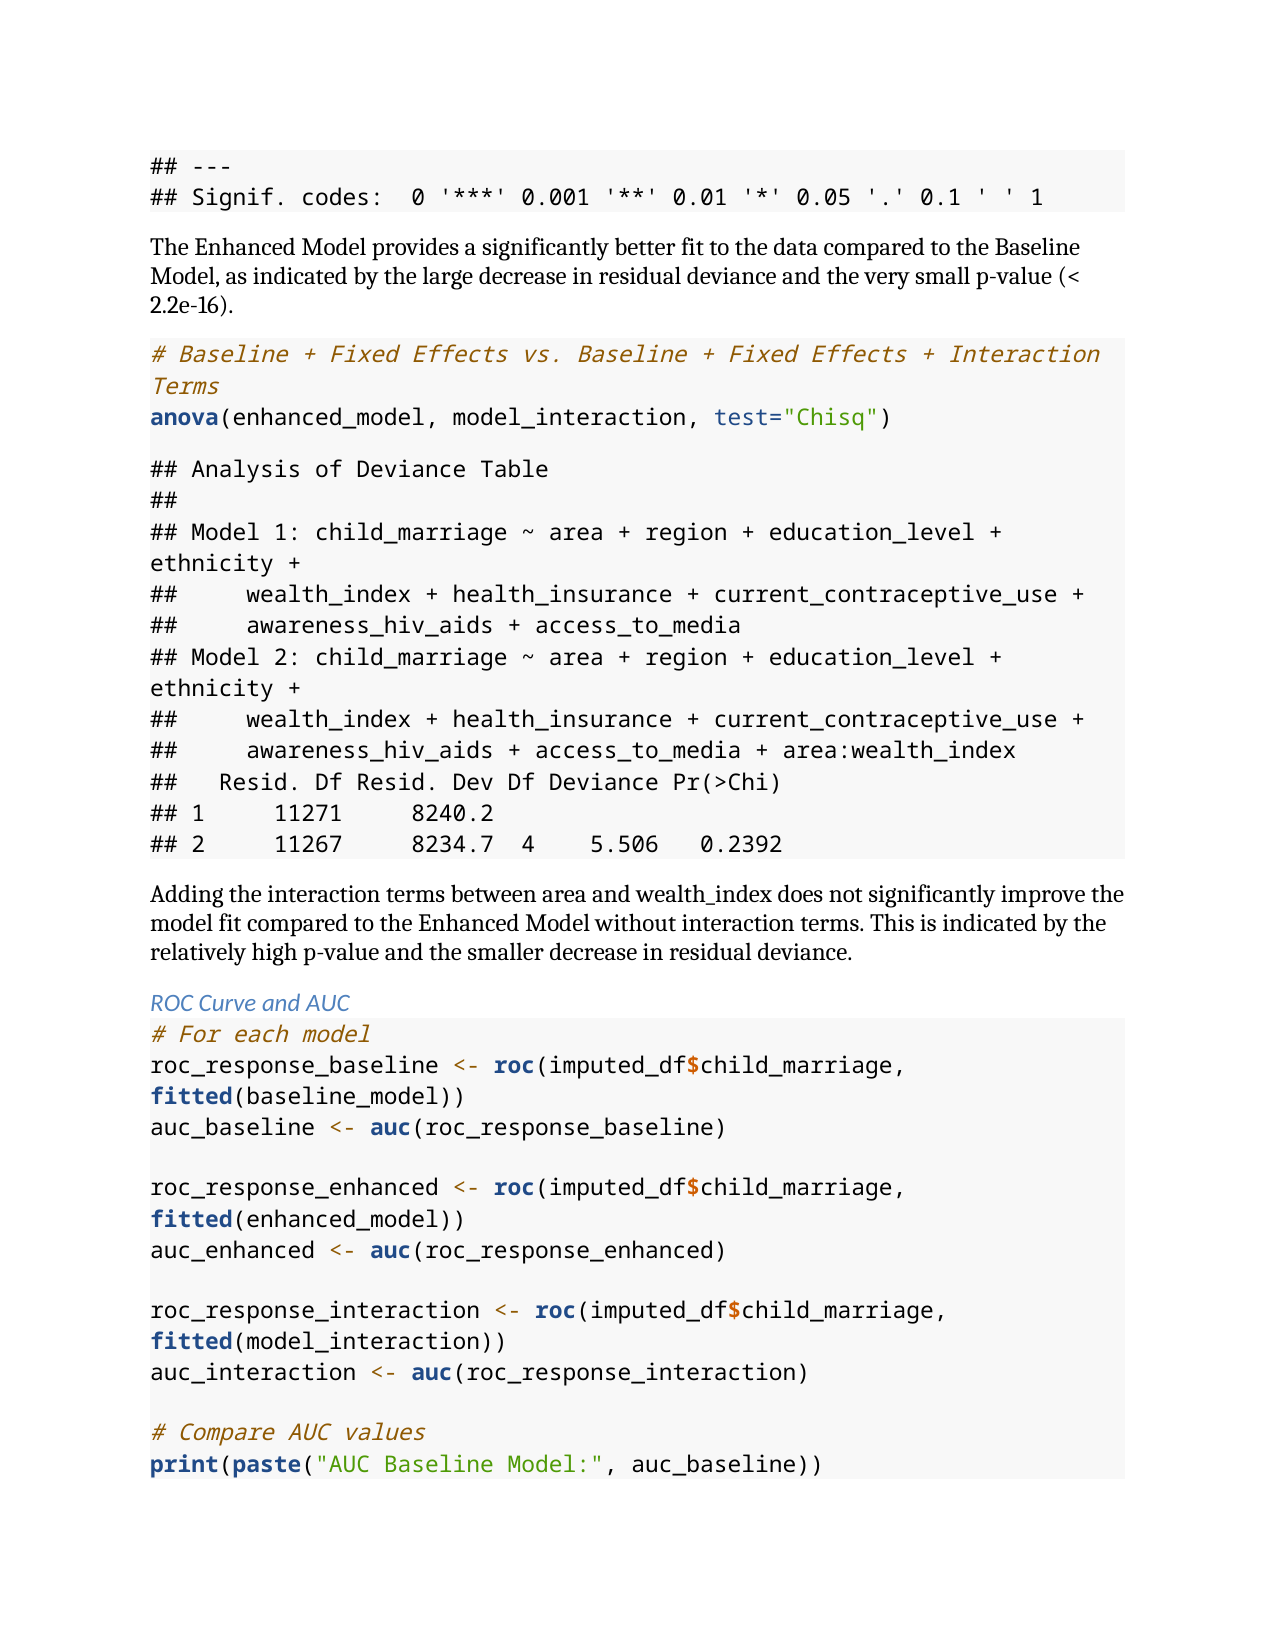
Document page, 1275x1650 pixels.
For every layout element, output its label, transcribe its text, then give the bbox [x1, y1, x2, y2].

text Adding the interaction terms between area and wealth_index does not significantly improve the model fit compared to the Enhanced Model without interaction terms. This is indicated by the relatively high p-value and the smaller decrease in residual deviance. [150, 880, 1125, 966]
subtitle ROC Curve and AUC [150, 987, 1125, 1018]
text # Baseline + Fixed Effects vs. Baseline + Fixed Effects + Interaction Terms anova(enhanced_model, model_interaction, test="Chisq") [150, 338, 1125, 432]
text # For each model roc_response_baseline <- roc(imputed_df$child_marriage, fitted(baseline_model)) auc_baseline <- auc(roc_response_baseline) roc_response_enhanced <- roc(imputed_df$child_marriage, fitted(enhanced_model)) auc_enhanced <- auc(roc_response_enhanced) roc_response_interaction <- roc(imputed_df$child_marriage, fitted(model_interaction)) auc_interaction <- auc(roc_response_interaction) # Compare AUC values print(paste("AUC Baseline Model:", auc_baseline)) [150, 1018, 1125, 1479]
text The Enhanced Model provides a significantly better fit to the data compared to the Baseline Model, as indicated by the large decrease in residual deviance and the very small p-value (< 2.2e-16). [150, 233, 1125, 319]
